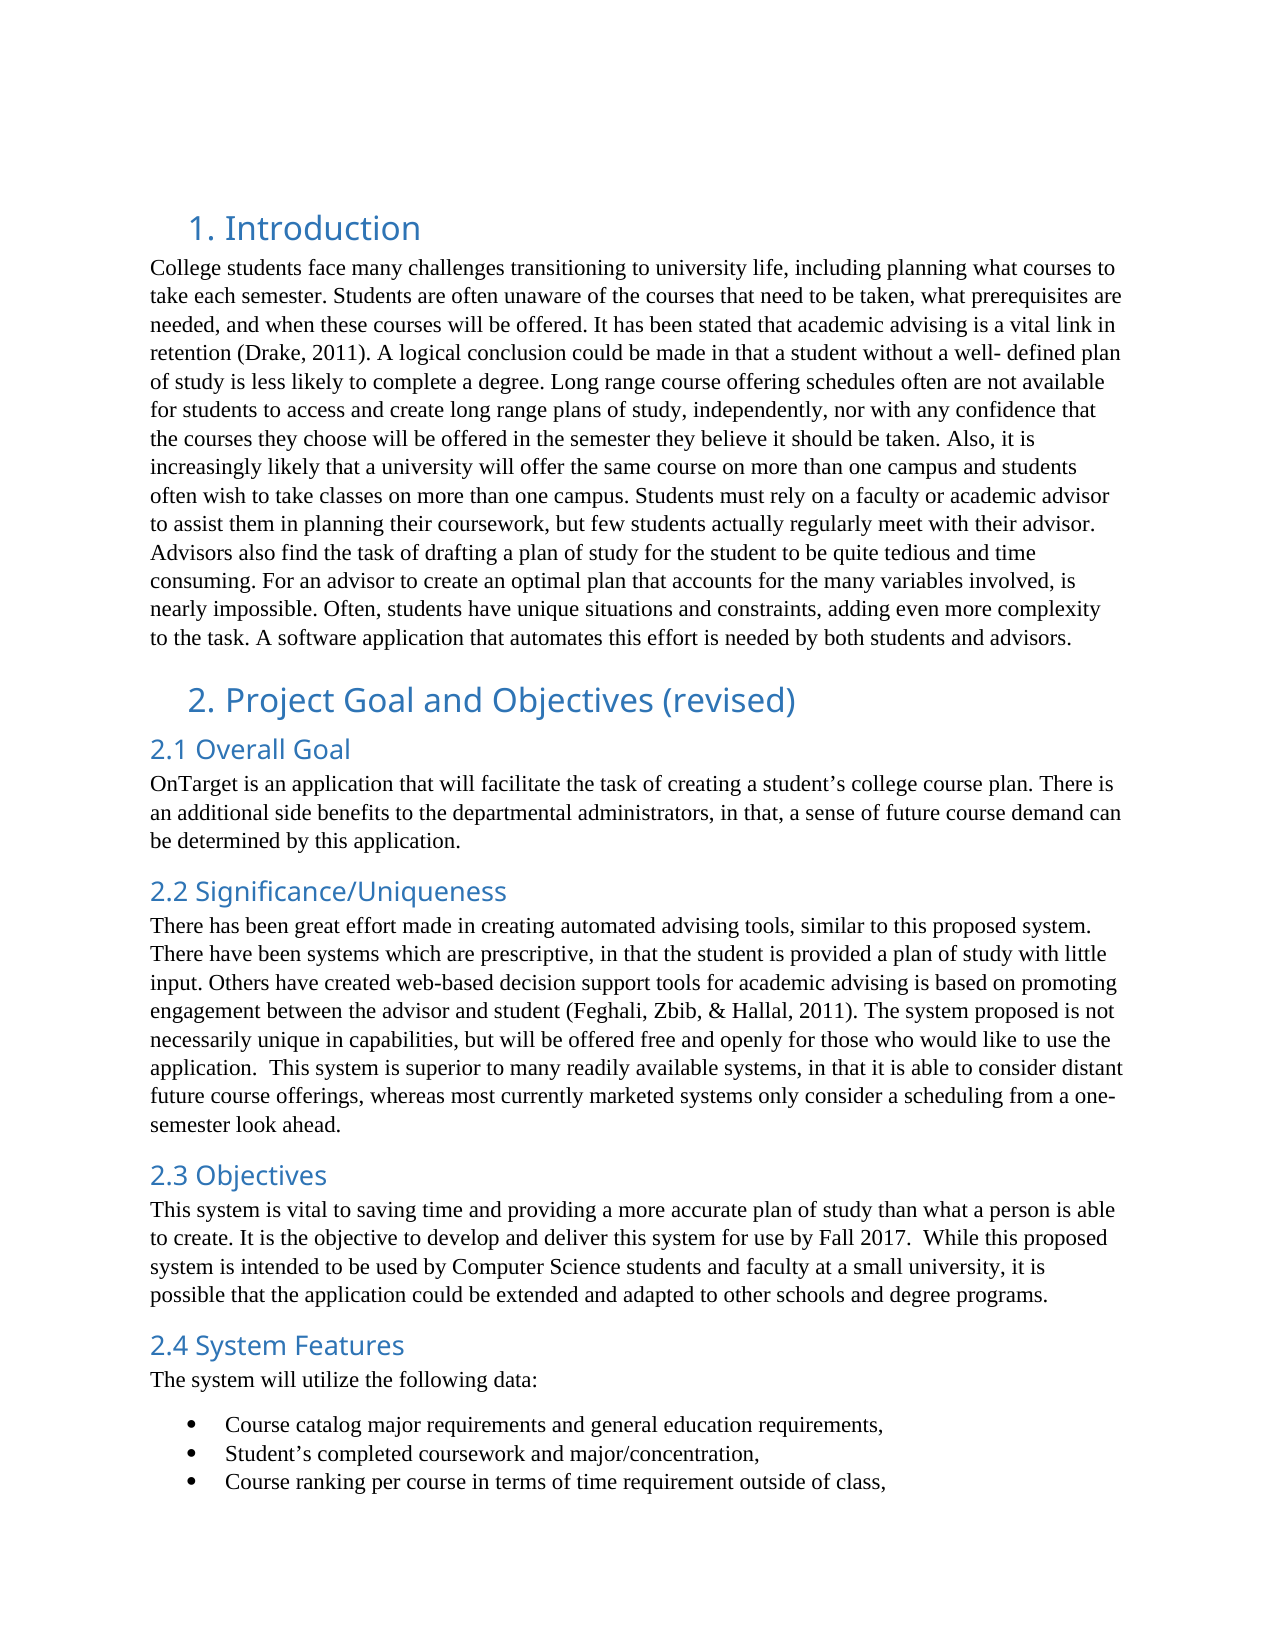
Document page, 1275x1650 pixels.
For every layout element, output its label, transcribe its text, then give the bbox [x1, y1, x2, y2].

subtitle 2.4 System Features [150, 1326, 1125, 1363]
subtitle Introduction [187, 205, 1125, 251]
text OnTarget is an application that will facilitate the task of creating a student’s college course plan. There is an additional side benefits to the departmental administrators, in that, a sense of future course demand can be determined by this application. [150, 770, 1125, 853]
subtitle Project Goal and Objectives (revised) [187, 677, 1125, 723]
list Course ranking per course in terms of time requirement outside of class, [187, 1468, 1125, 1494]
text The system will utilize the following data: [150, 1366, 1125, 1392]
text This system is vital to saving time and providing a more accurate plan of study than what a person is able to create. It is the objective to develop and deliver this system for use by Fall 2017. While this proposed system is intended to be used by Computer Science students and faculty at a small university, it is possible that the application could be extended and adapted to other schools and degree programs. [150, 1196, 1125, 1308]
subtitle 2.2 Significance/Uniqueness [150, 872, 1125, 909]
list Course catalog major requirements and general education requirements, [187, 1411, 1125, 1438]
text College students face many challenges transitioning to university life, including planning what courses to take each semester. Students are often unaware of the courses that need to be taken, what prerequisites are needed, and when these courses will be offered. It has been stated that academic advising is a vital link in retention (Drake, 2011). A logical conclusion could be made in that a student without a well- defined plan of study is less likely to complete a degree. Long range course offering schedules often are not available for students to access and create long range plans of study, independently, nor with any confidence that the courses they choose will be offered in the semester they believe it should be taken. Also, it is increasingly likely that a university will offer the same course on more than one campus and students often wish to take classes on more than one campus. Students must rely on a faculty or academic advisor to assist them in planning their coursework, but few students actually regularly meet with their advisor. Advisors also find the task of drafting a plan of study for the student to be quite tedious and time consuming. For an advisor to create an optimal plan that accounts for the many variables involved, is nearly impossible. Often, students have unique situations and constraints, adding even more complexity to the task. A software application that automates this effort is needed by both students and advisors. [150, 254, 1125, 650]
subtitle 2.1 Overall Goal [150, 730, 1125, 767]
subtitle 2.3 Objectives [150, 1156, 1125, 1193]
text There has been great effort made in creating automated advising tools, similar to this proposed system. There have been systems which are prescriptive, in that the student is provided a plan of study with little input. Others have created web-based decision support tools for academic advising is based on promoting engagement between the advisor and student (Feghali, Zbib, & Hallal, 2011). The system proposed is not necessarily unique in capabilities, but will be offered free and openly for those who would like to use the application. This system is superior to many readily available systems, in that it is able to consider distant future course offerings, whereas most currently marketed systems only consider a scheduling from a one-semester look ahead. [150, 912, 1125, 1137]
list Student’s completed coursework and major/concentration, [187, 1440, 1125, 1466]
